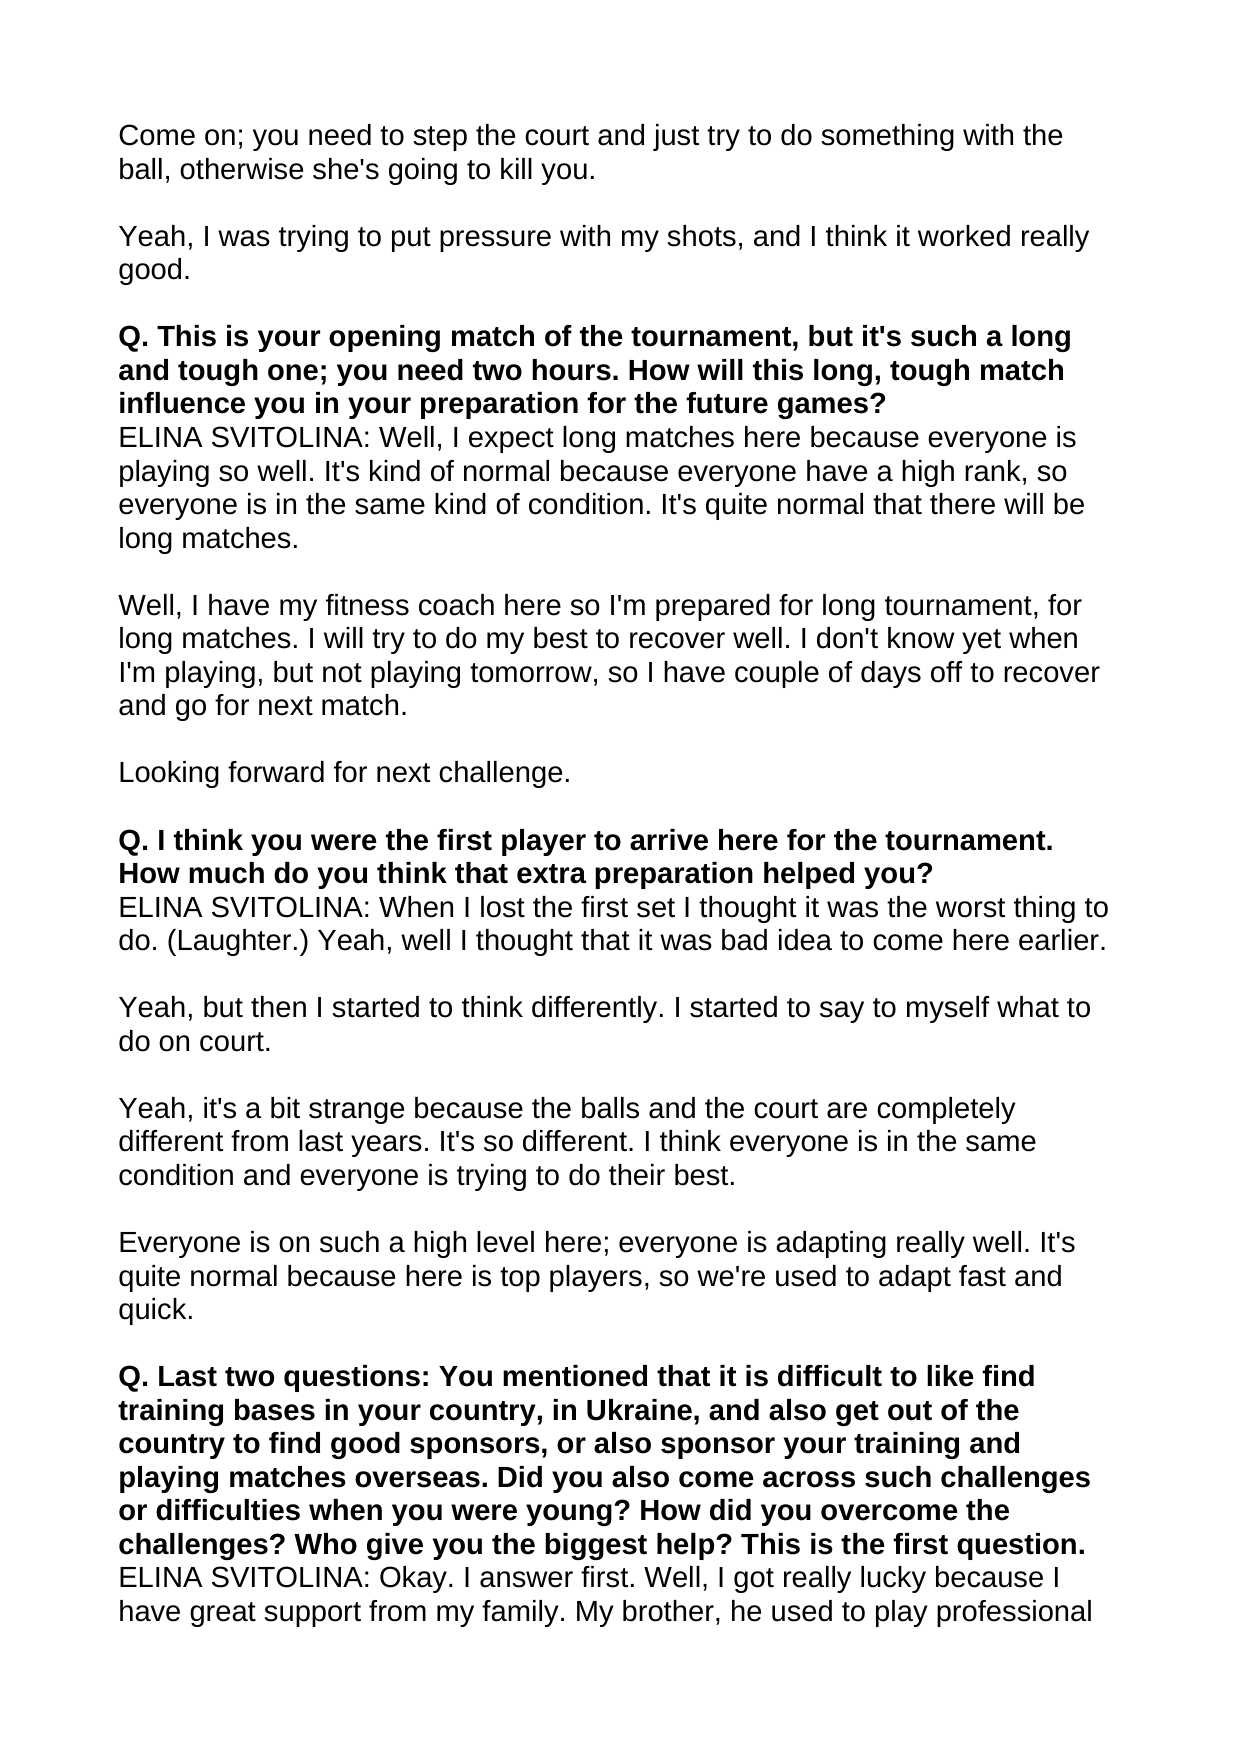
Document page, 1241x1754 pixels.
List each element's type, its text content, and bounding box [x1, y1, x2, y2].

text Q. This is your opening match of the tournament, but it's such a long and tough one; you need two hours. How will this long, tough match influence you in your preparation for the future games? [118, 319, 1122, 420]
text Well, I have my fitness coach here so I'm prepared for long tournament, for long matches. I will try to do my best to recover well. I don't know yet when I'm playing, but not playing tomorrow, so I have couple of days off to recover and go for next match. [118, 588, 1122, 722]
text Yeah, it's a bit strange because the balls and the court are completely different from last years. It's so different. I think everyone is in the same condition and everyone is trying to do their best. [118, 1091, 1122, 1191]
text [118, 1560, 1122, 1627]
text Q. Last two questions: You mentioned that it is difficult to like find training bases in your country, in Ukraine, and also get out of the country to find good sponsors, or also sponsor your training and playing matches overseas. Did you also come across such challenges or difficulties when you were young? How did you overcome the challenges? Who give you the biggest help? This is the first question. [118, 1359, 1122, 1560]
text Yeah, but then I started to think differently. I started to say to myself what to do on court. [118, 990, 1122, 1057]
text Everyone is on such a high level here; everyone is adapting really well. It's quite normal because here is top players, so we're used to adapt fast and quick. [118, 1225, 1122, 1326]
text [118, 118, 1122, 185]
text Q. I think you were the first player to arrive here for the tournament. How much do you think that extra preparation helped you? [118, 822, 1122, 889]
text Looking forward for next challenge. [118, 755, 1122, 789]
text ELINA SVITOLINA: Well, I expect long matches here because everyone is playing so well. It's kind of normal because everyone have a high rank, so everyone is in the same kind of condition. It's quite normal that there will be long matches. [118, 420, 1122, 554]
text Yeah, I was trying to put pressure with my shots, and I think it worked really good. [118, 219, 1122, 286]
text ELINA SVITOLINA: When I lost the first set I thought it was the worst thing to do. (Laughter.) Yeah, well I thought that it was bad idea to come here earlier. [118, 889, 1122, 957]
